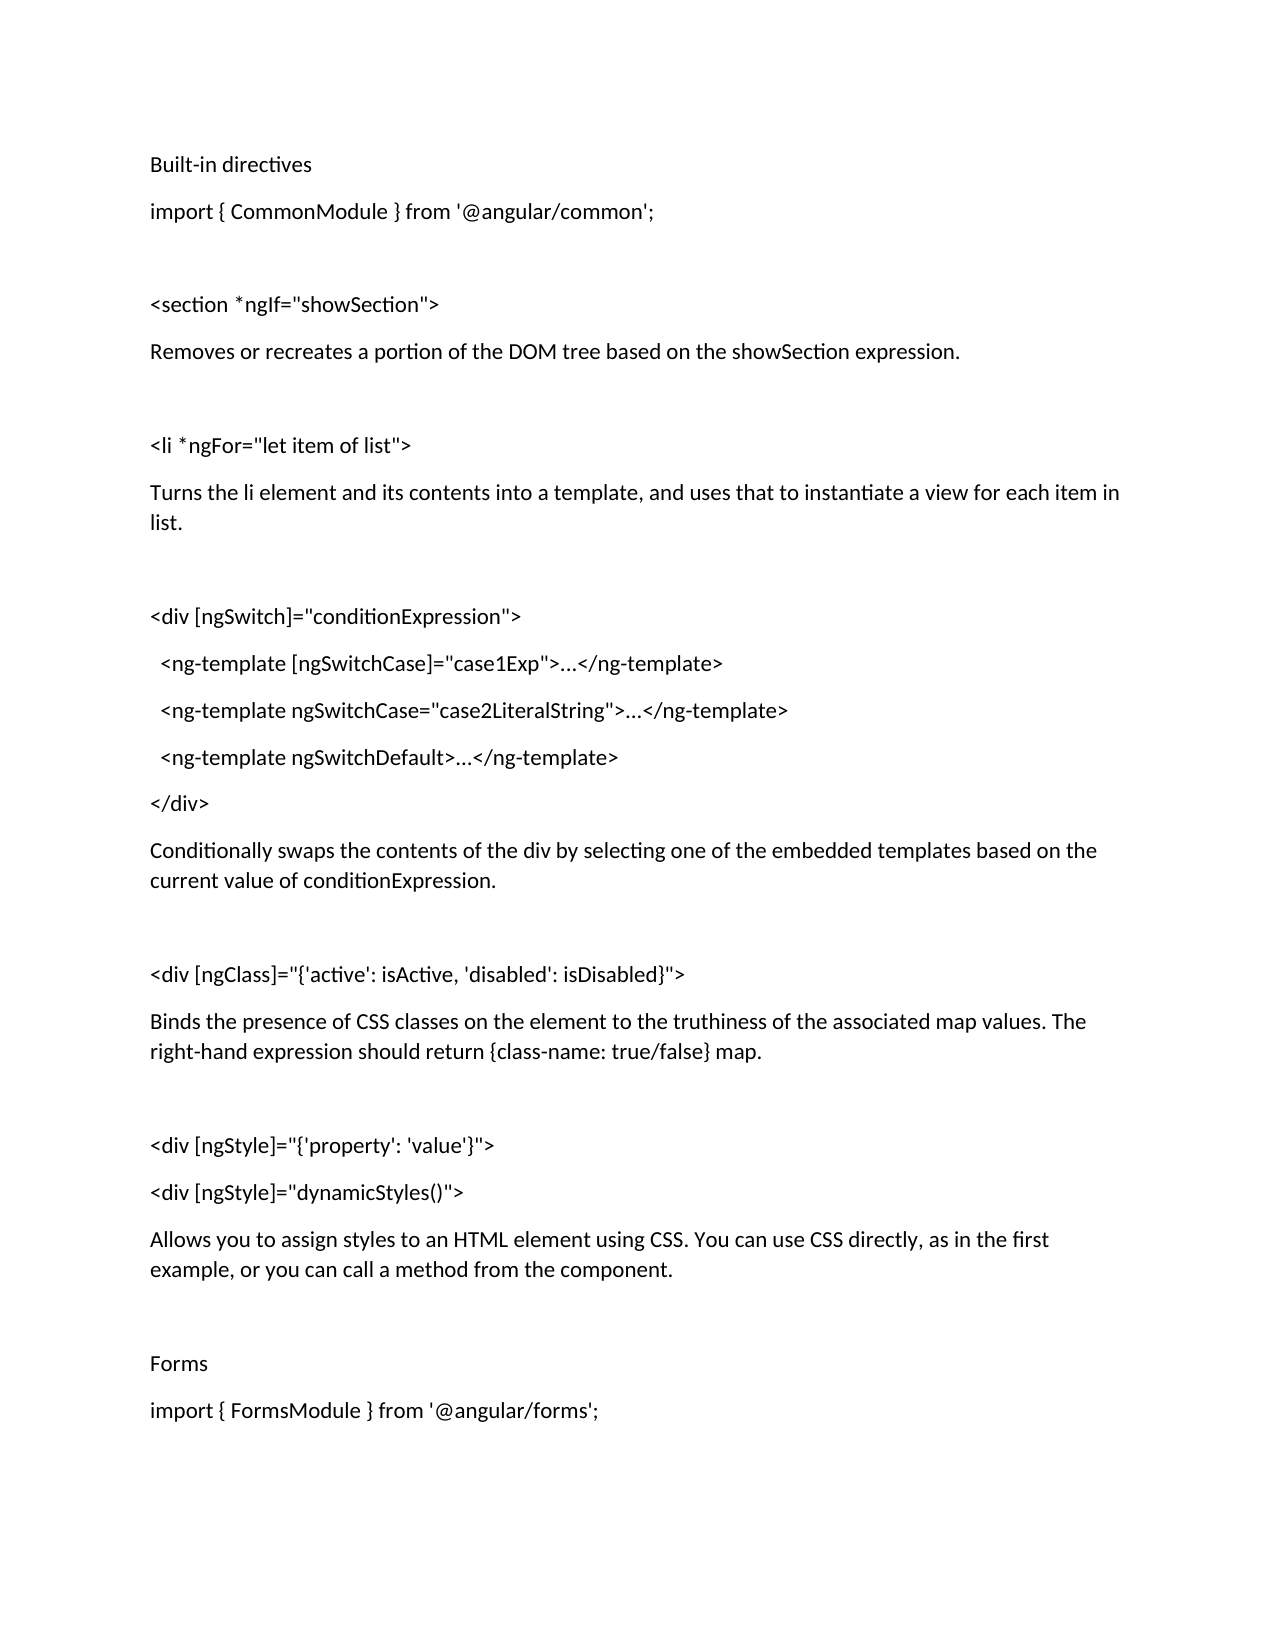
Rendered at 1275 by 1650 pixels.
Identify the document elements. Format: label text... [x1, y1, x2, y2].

text <li *ngFor="let item of list"> [150, 431, 1125, 459]
text import { CommonModule } from '@angular/common'; [150, 197, 1125, 225]
text <div [ngClass]="{'active': isActive, 'disabled': isDisabled}"> [150, 960, 1125, 988]
text <div [ngSwitch]="conditionExpression"> [150, 602, 1125, 630]
text import { FormsModule } from '@angular/forms'; [150, 1396, 1125, 1424]
text <section *ngIf="showSection"> [150, 291, 1125, 319]
text </div> [150, 789, 1125, 818]
text Removes or recreates a portion of the DOM tree based on the showSection expression. [150, 337, 1125, 366]
text <ng-template ngSwitchDefault>...</ng-template> [150, 743, 1125, 771]
text Conditionally swaps the contents of the div by selecting one of the embedded templates based on the current value of conditionExpression. [150, 836, 1125, 895]
text <ng-template [ngSwitchCase]="case1Exp">...</ng-template> [150, 649, 1125, 677]
text Turns the li element and its contents into a template, and uses that to instantiate a view for each item in list. [150, 478, 1125, 536]
text <div [ngStyle]="{'property': 'value'}"> [150, 1131, 1125, 1159]
text Binds the presence of CSS classes on the element to the truthiness of the associated map values. The right-hand expression should return {class-name: true/false} map. [150, 1007, 1125, 1066]
text <ng-template ngSwitchCase="case2LiteralString">...</ng-template> [150, 696, 1125, 724]
text Built-in directives [150, 150, 1125, 178]
text <div [ngStyle]="dynamicStyles()"> [150, 1178, 1125, 1206]
text Allows you to assign styles to an HTML element using CSS. You can use CSS directly, as in the first example, or you can call a method from the component. [150, 1225, 1125, 1283]
text Forms [150, 1349, 1125, 1377]
